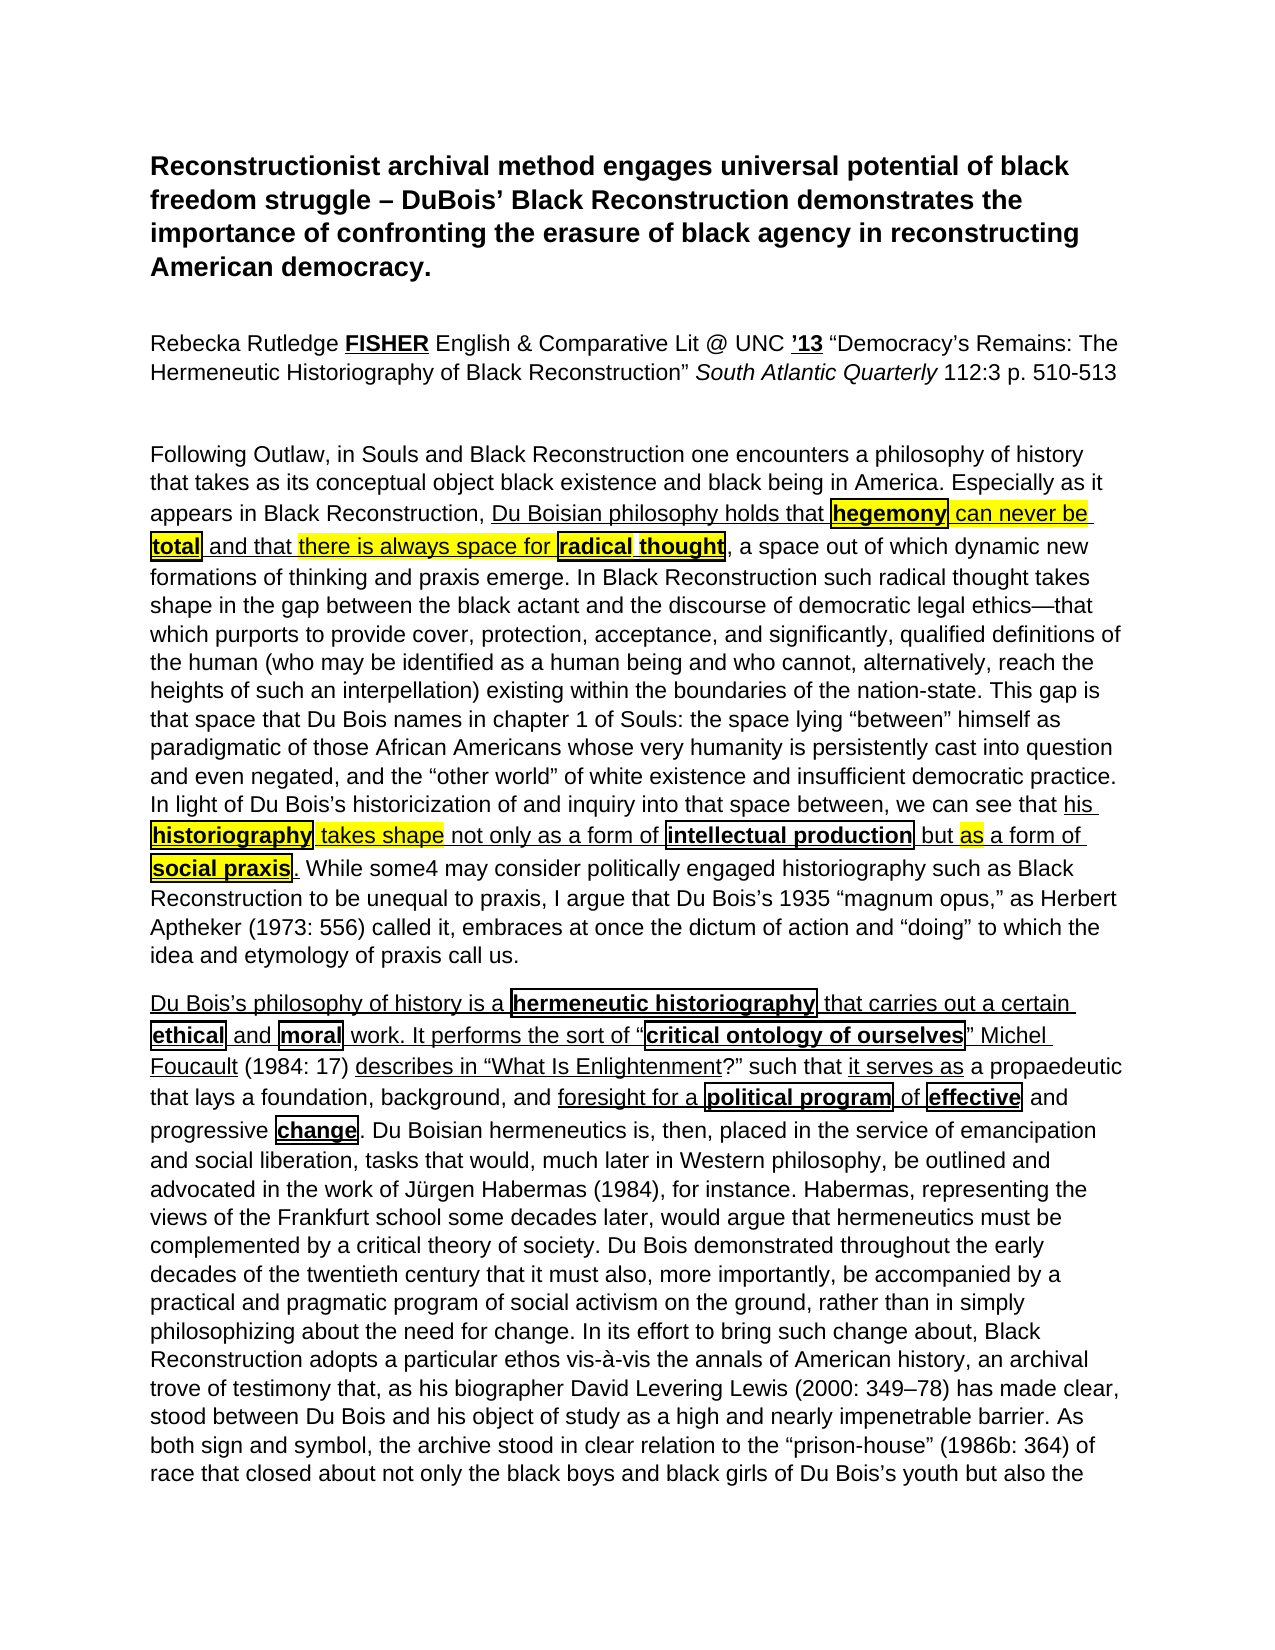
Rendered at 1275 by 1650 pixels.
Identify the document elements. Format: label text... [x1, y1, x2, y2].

text Rebecka Rutledge FISHER English & Comparative Lit @ UNC ’13 “Democracy’s Remains: The Hermeneutic Historiography of Black Reconstruction” South Atlantic Quarterly 112:3 p. 510-513 [150, 330, 1125, 385]
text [150, 987, 1125, 1486]
subtitle Reconstructionist archival method engages universal potential of black freedom struggle – DuBois’ Black Reconstruction demonstrates the importance of confronting the erasure of black agency in reconstructing American democracy. [150, 150, 1125, 282]
text Following Outlaw, in Souls and Black Reconstruction one encounters a philosophy of history that takes as its conceptual object black existence and black being in America. Especially as it appears in Black Reconstruction, Du Boisian philosophy holds that hegemony can never be total and that there is always space for radical thought, a space out of which dynamic new formations of thinking and praxis emerge. In Black Reconstruction such radical thought takes shape in the gap between the black actant and the discourse of democratic legal ethics—that which purports to provide cover, protection, acceptance, and significantly, qualified definitions of the human (who may be identified as a human being and who cannot, alternatively, reach the heights of such an interpellation) existing within the boundaries of the nation-state. This gap is that space that Du Bois names in chapter 1 of Souls: the space lying “between” himself as paradigmatic of those African Americans whose very humanity is persistently cast into question and even negated, and the “other world” of white existence and insufficient democratic practice. In light of Du Bois’s historicization of and inquiry into that space between, we can see that his historiography takes shape not only as a form of intellectual production but as a form of social praxis. While some4 may consider politically engaged historiography such as Black Reconstruction to be unequal to praxis, I argue that Du Bois’s 1935 “magnum opus,” as Herbert Aptheker (1973: 556) called it, embraces at once the dictum of action and “doing” to which the idea and etymology of praxis call us. [150, 441, 1125, 969]
